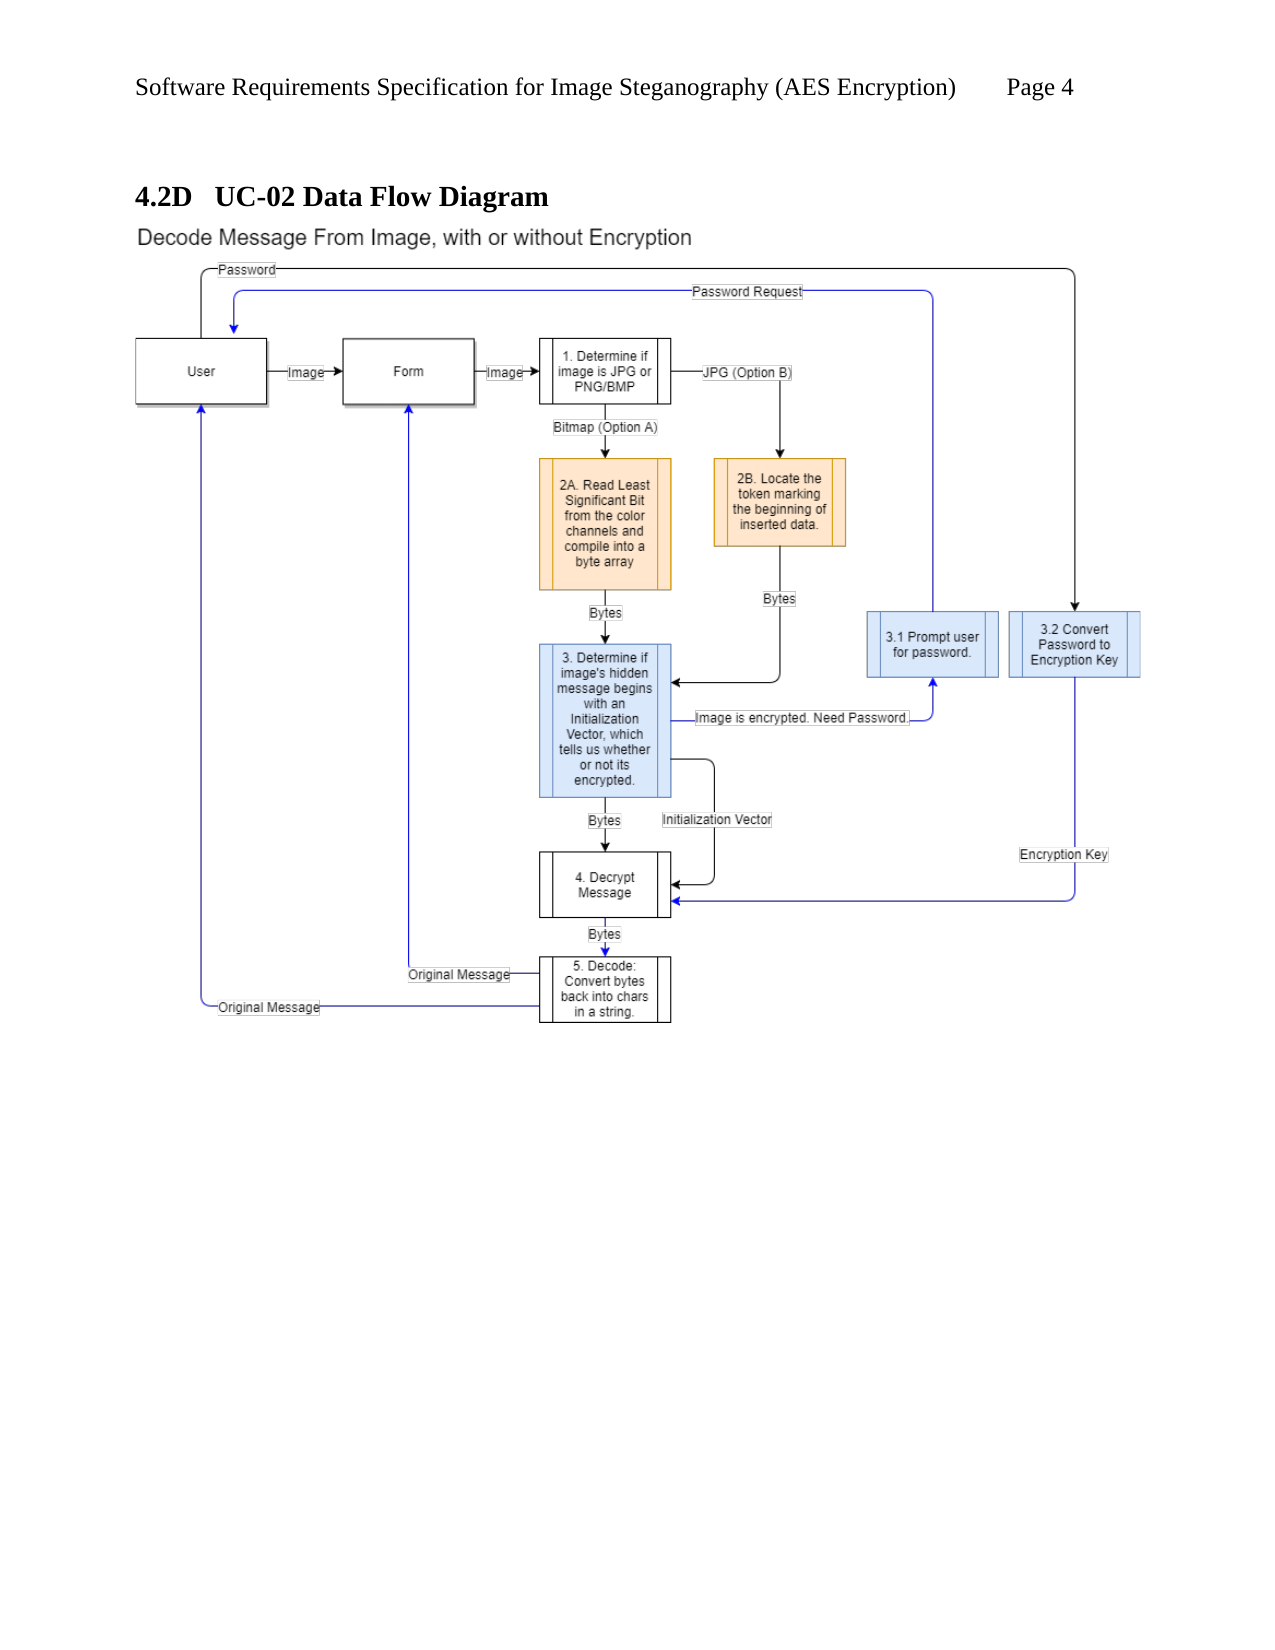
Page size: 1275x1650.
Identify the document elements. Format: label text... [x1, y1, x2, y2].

picture [135, 222, 1141, 1023]
subtitle 4.2D UC-02 Data Flow Diagram [135, 179, 1140, 213]
